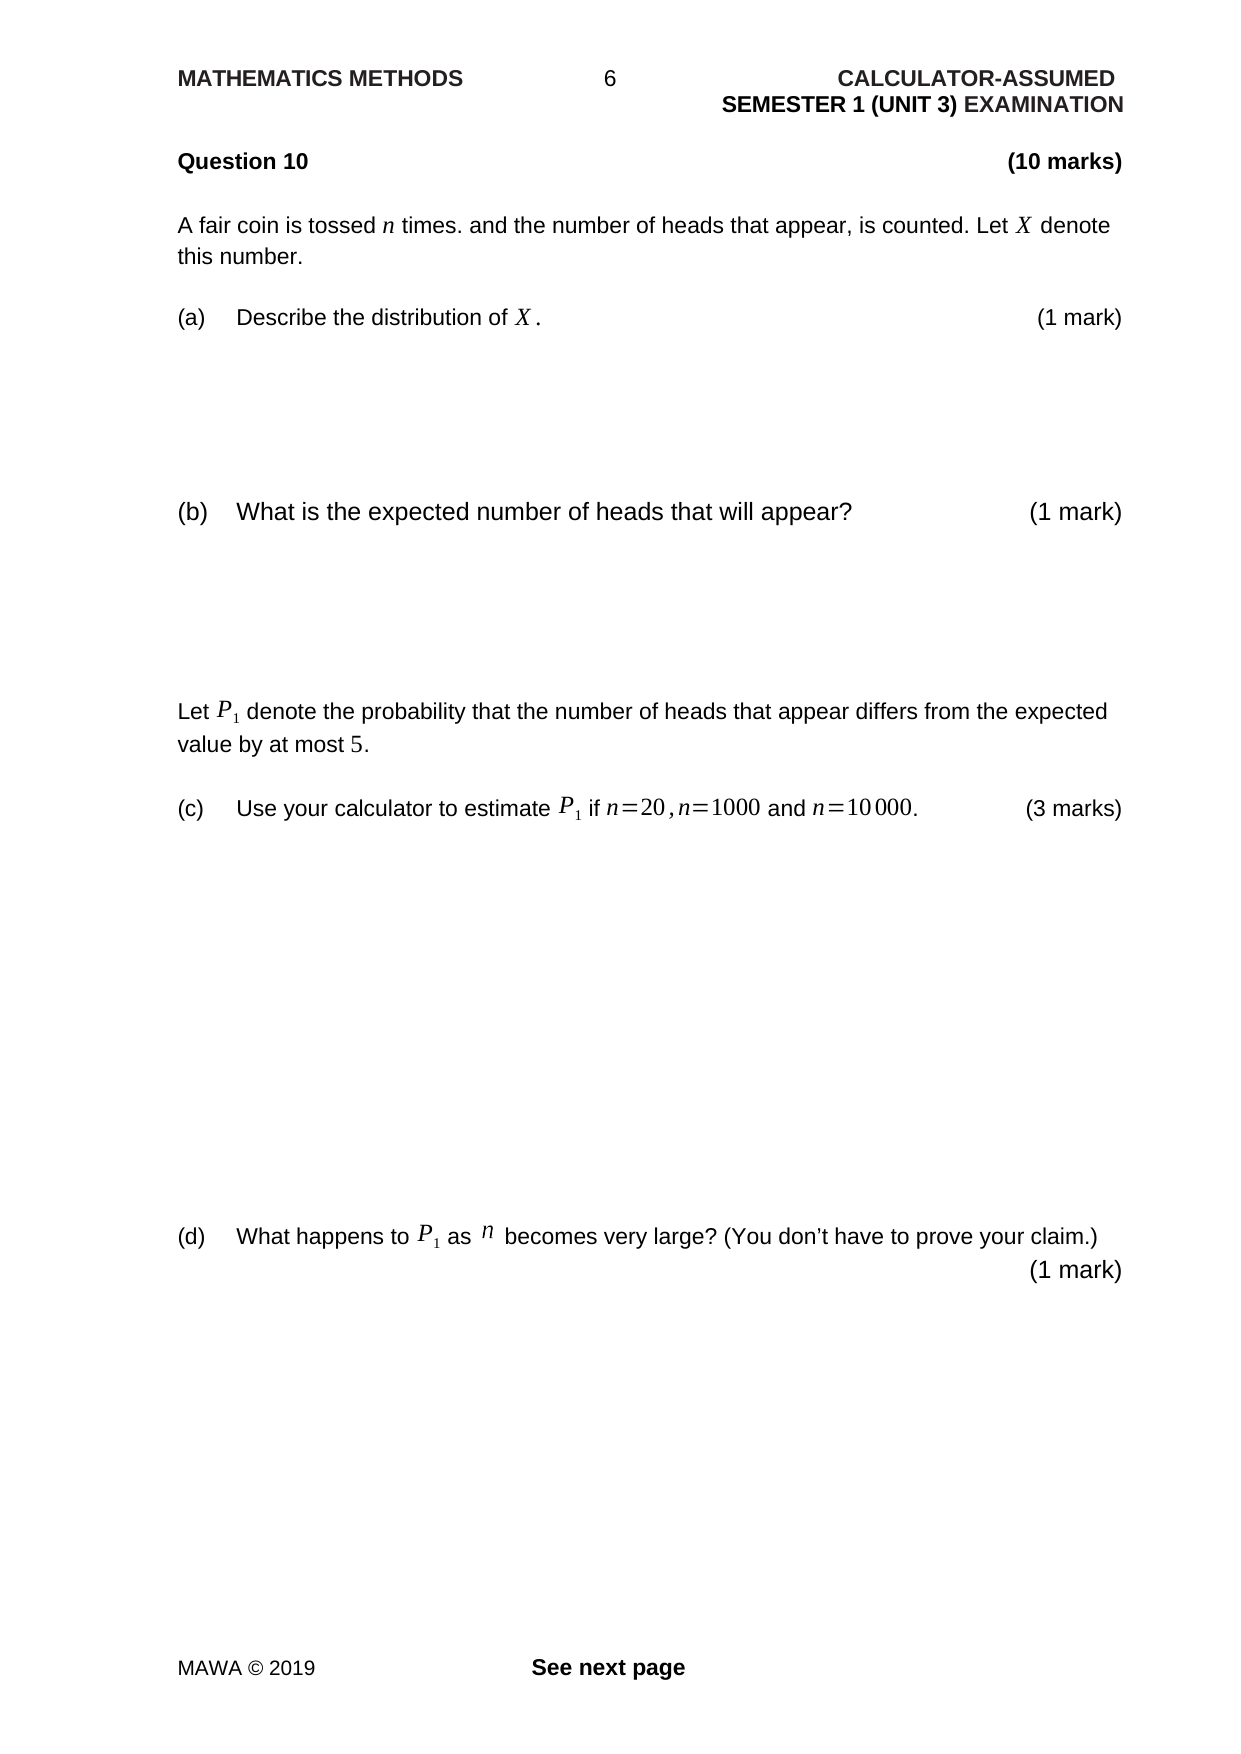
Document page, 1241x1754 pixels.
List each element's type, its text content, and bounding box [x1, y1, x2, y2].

text Let denote the probability that the number of heads that appear differs from the expected value by at most . [177, 695, 1122, 758]
text (d) What happens to as becomes very large? (You don’t have to prove your claim.) [177, 1220, 1122, 1251]
text (c) Use your calculator to estimate if and . (3 marks) [177, 792, 1122, 823]
text Question 10 (10 marks) [177, 148, 1124, 175]
text (a) Describe the distribution of (1 mark) [177, 303, 1122, 331]
text (1 mark) [177, 1255, 1122, 1284]
text (b) What is the expected number of heads that will appear? (1 mark) [177, 497, 1122, 526]
text A fair coin is tossed times. and the number of heads that appear, is counted. Let denote this number. [177, 212, 1122, 269]
